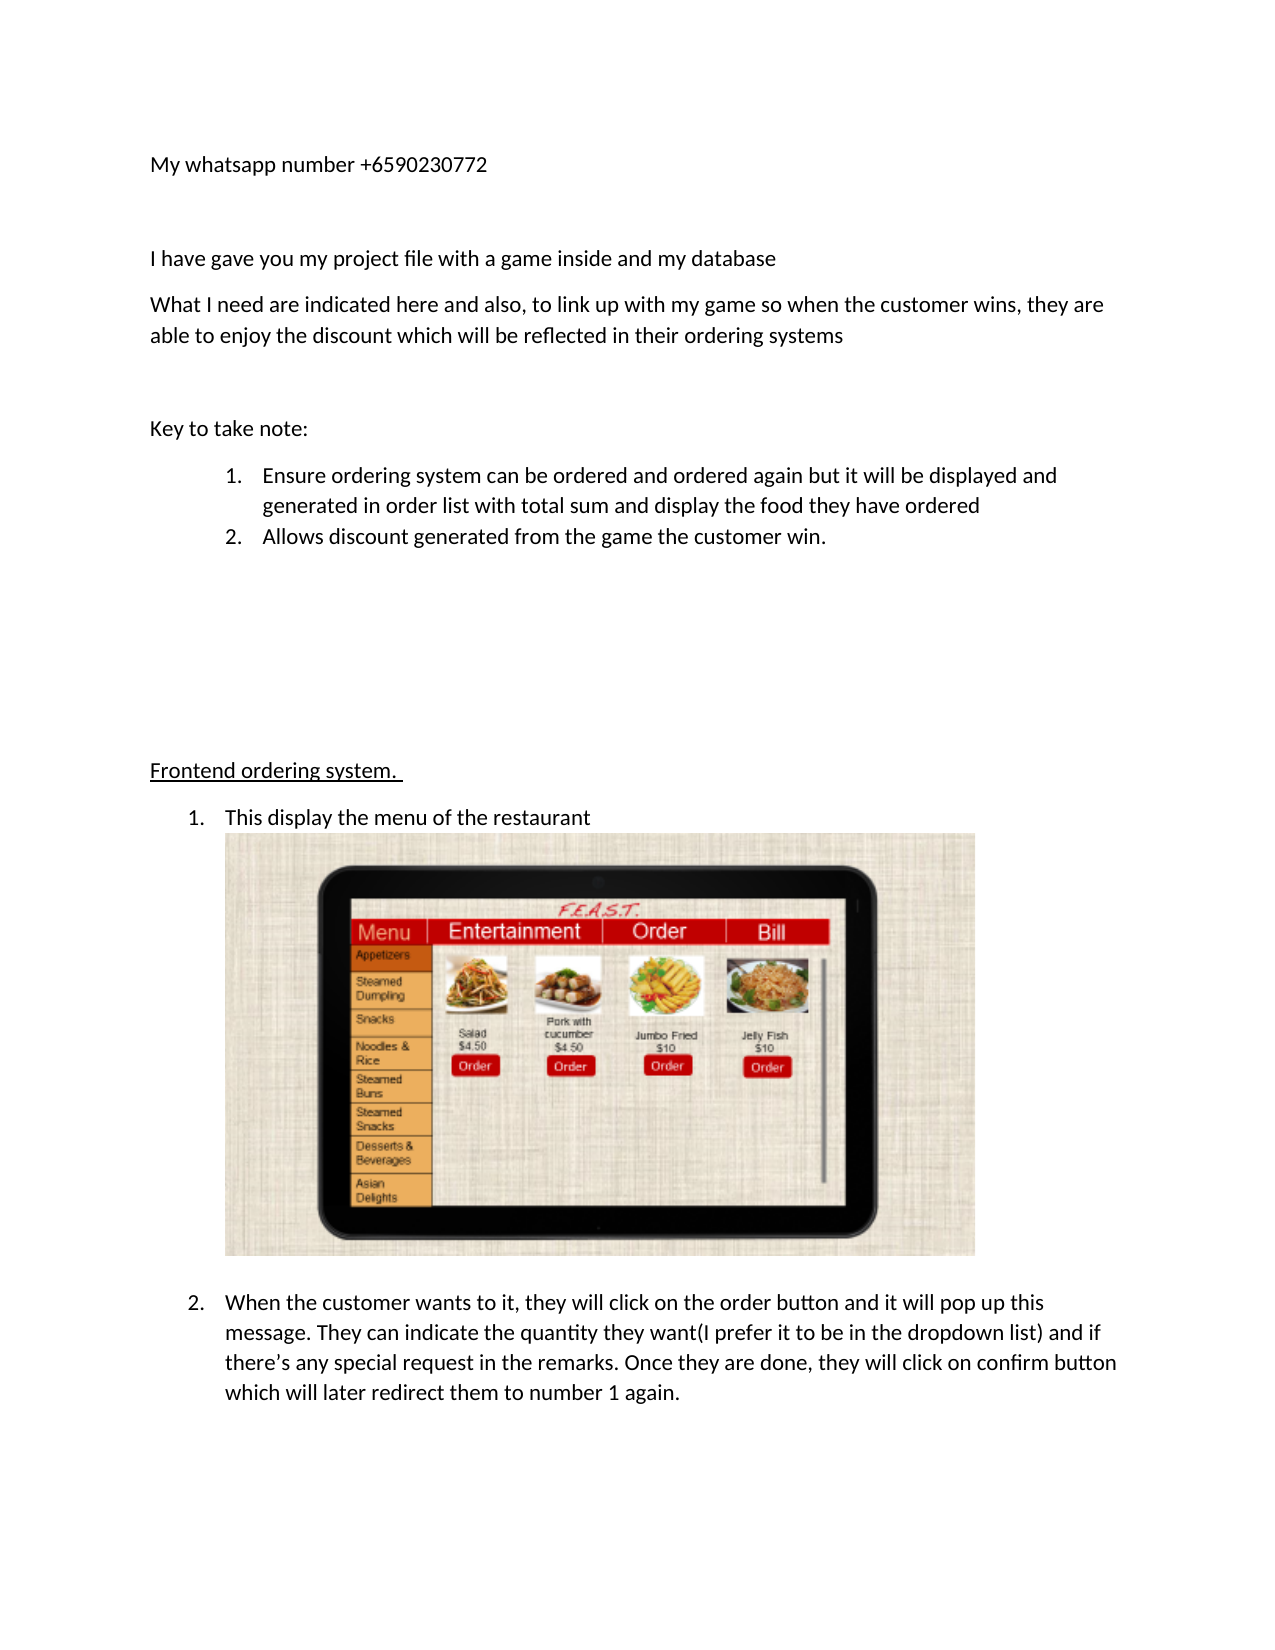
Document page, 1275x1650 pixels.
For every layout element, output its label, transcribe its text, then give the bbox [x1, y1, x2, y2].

text My whatsapp number +6590230772 [150, 150, 1125, 178]
text What I need are indicated here and also, to link up with my game so when the customer wins, they are able to enjoy the discount which will be reflected in their ordering systems [150, 291, 1125, 349]
text Key to take note: [150, 414, 1125, 443]
list Ensure ordering system can be ordered and ordered again but it will be displayed and generated in order list with total sum and display the food they have ordered [225, 461, 1125, 520]
list Allows discount generated from the game the customer win. [225, 522, 1125, 550]
list When the customer wants to it, they will click on the order button and it will pop up this message. They can indicate the quantity they want(I prefer it to be in the dropdown list) and if there’s any special request in the remarks. Once they are done, they will click on confirm button which will later redirect them to number 1 again. [187, 1288, 1125, 1406]
text I have gave you my project file with a game inside and my database [150, 244, 1125, 272]
picture [225, 833, 976, 1256]
text Frontend ordering system. [150, 756, 1125, 784]
list This display the menu of the restaurant [187, 803, 1125, 831]
